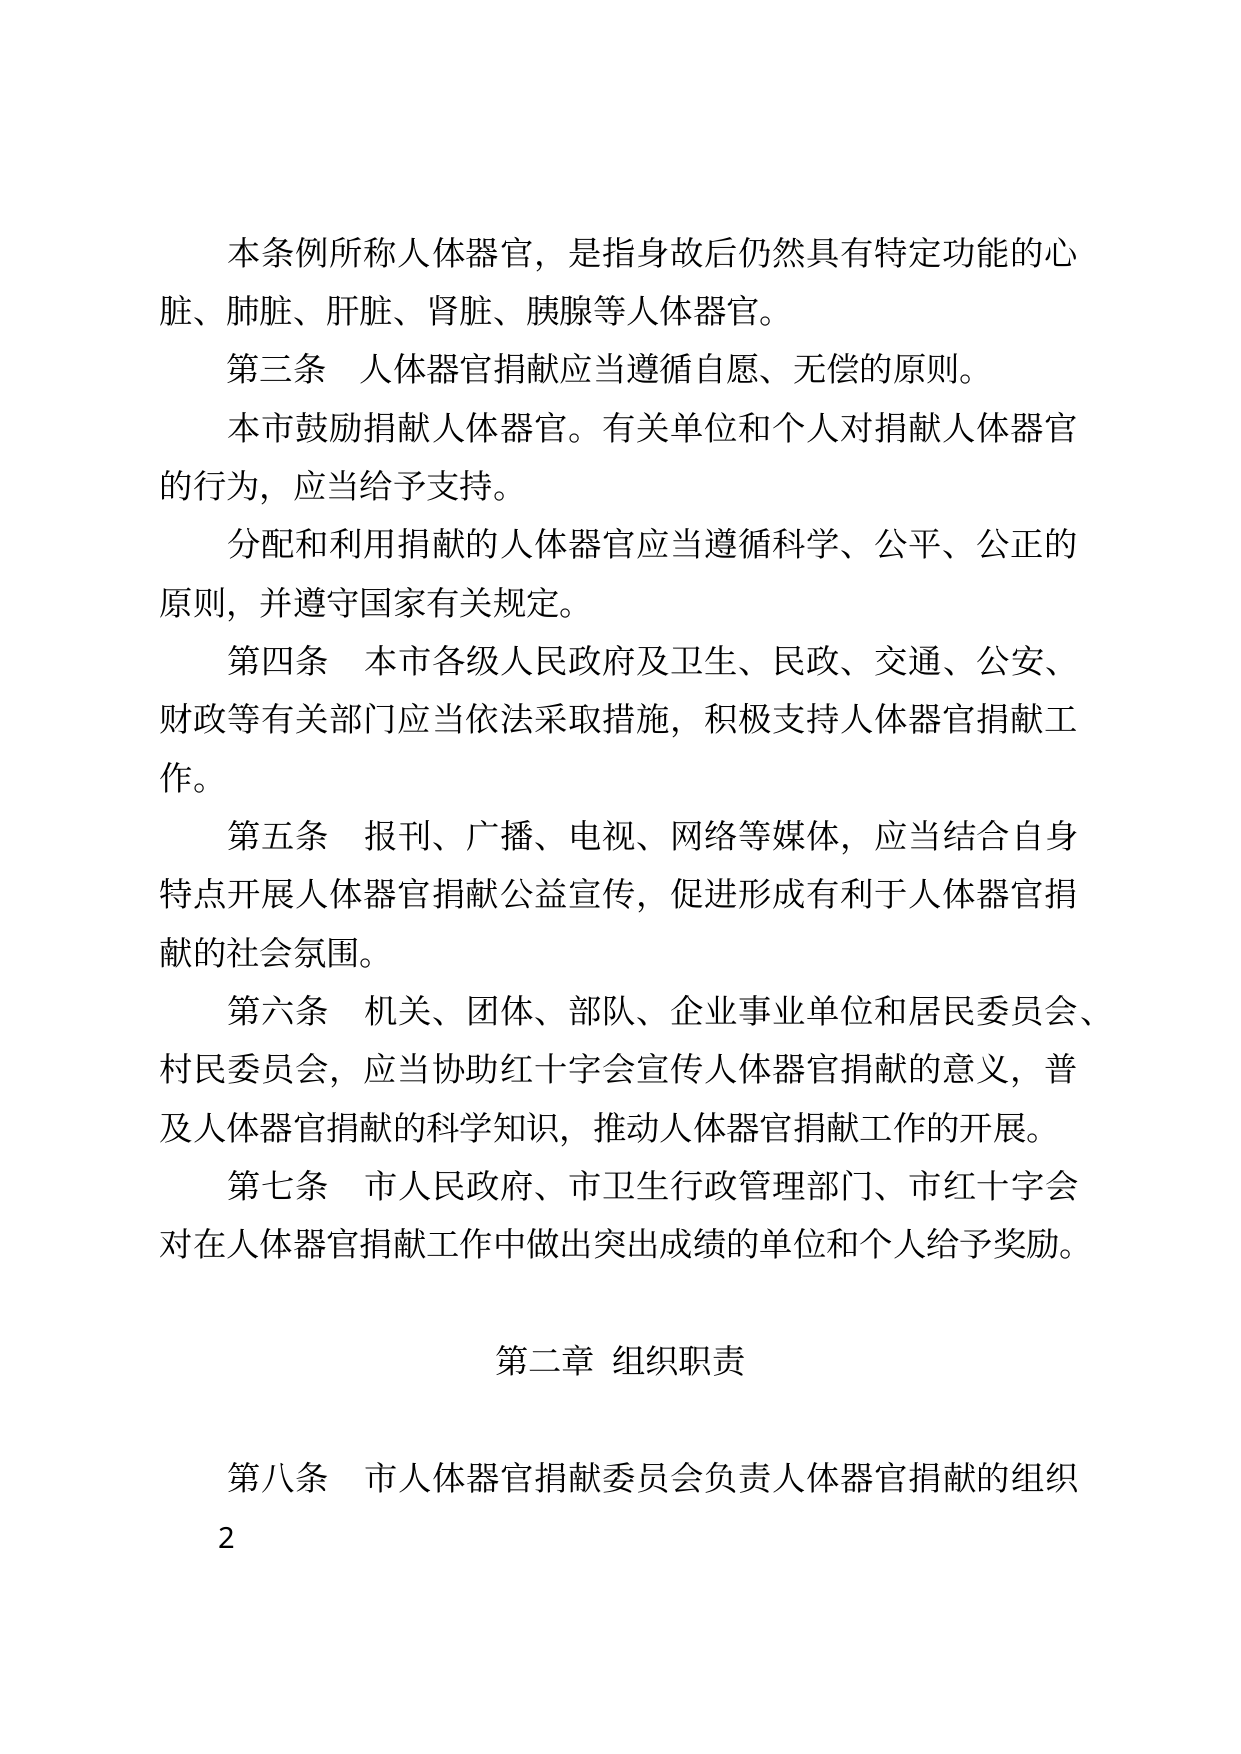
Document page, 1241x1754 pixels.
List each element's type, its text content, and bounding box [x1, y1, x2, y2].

text 第三条 人体器官捐献应当遵循自愿、无偿的原则。 [159, 335, 1081, 393]
text 第六条 机关、团体、部队、企业事业单位和居民委员会、村民委员会，应当协助红十字会宣传人体器官捐献的意义，普及人体器官捐献的科学知识，推动人体器官捐献工作的开展。 [159, 977, 1081, 1152]
text 第二章 组织职责 [159, 1327, 1081, 1385]
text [159, 1443, 1081, 1502]
text 第四条 本市各级人民政府及卫生、民政、交通、公安、财政等有关部门应当依法采取措施，积极支持人体器官捐献工作。 [159, 627, 1081, 802]
text 本条例所称人体器官，是指身故后仍然具有特定功能的心脏、肺脏、肝脏、肾脏、胰腺等人体器官。 [159, 218, 1081, 335]
text 第五条 报刊、广播、电视、网络等媒体，应当结合自身特点开展人体器官捐献公益宣传，促进形成有利于人体器官捐献的社会氛围。 [159, 802, 1081, 977]
text 分配和利用捐献的人体器官应当遵循科学、公平、公正的原则，并遵守国家有关规定。 [159, 510, 1081, 627]
text 本市鼓励捐献人体器官。有关单位和个人对捐献人体器官的行为，应当给予支持。 [159, 393, 1081, 510]
text 第七条 市人民政府、市卫生行政管理部门、市红十字会对在人体器官捐献工作中做出突出成绩的单位和个人给予奖励。 [159, 1152, 1081, 1268]
